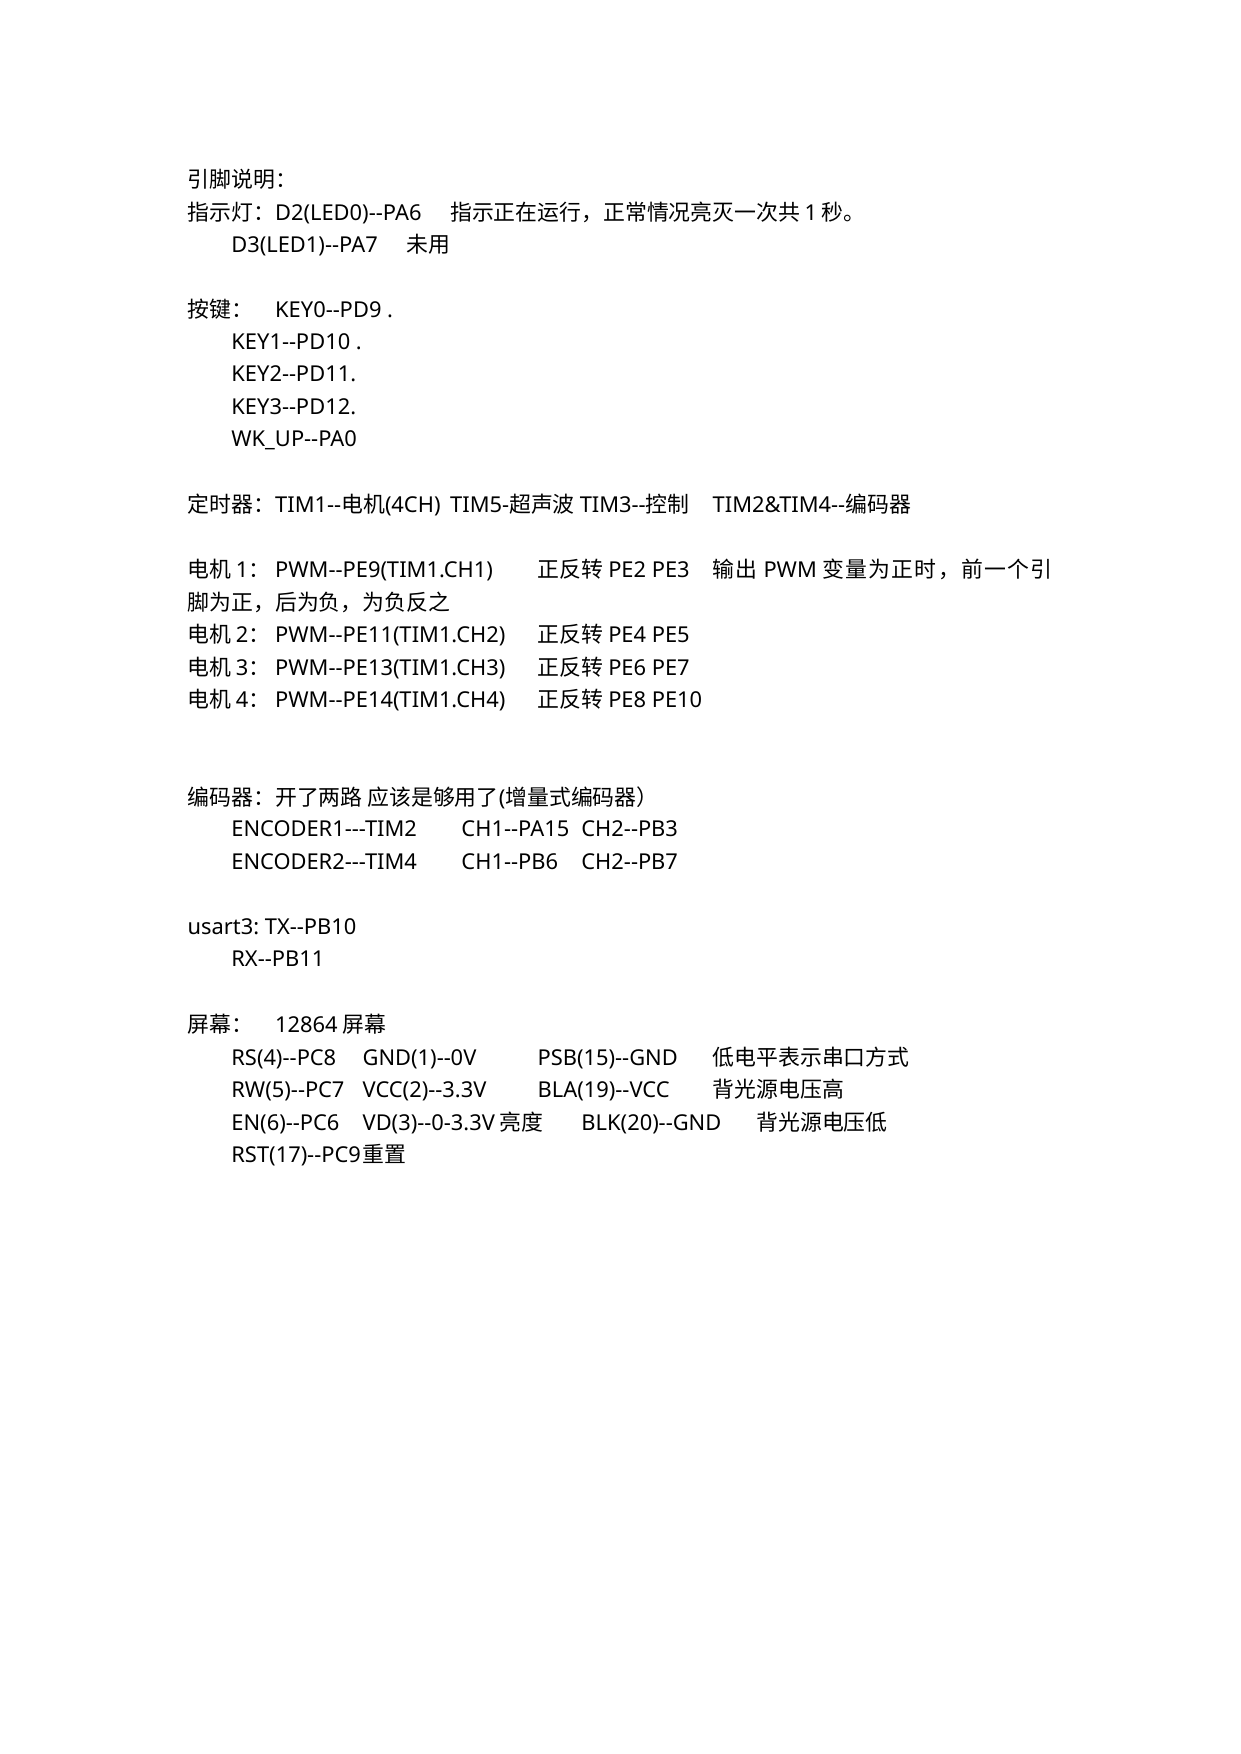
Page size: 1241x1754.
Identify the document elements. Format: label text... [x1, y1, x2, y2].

text 引脚说明： [187, 162, 1053, 194]
text KEY3--PD12. [187, 389, 1053, 422]
text ENCODER2---TIM4 CH1--PB6 CH2--PB7 [187, 844, 1053, 877]
text KEY2--PD11. [187, 357, 1053, 389]
text D3(LED1)--PA7 未用 [187, 227, 1053, 259]
text RS(4)--PC8 GND(1)--0V PSB(15)--GND 低电平表示串口方式 [187, 1039, 1053, 1072]
text RX--PB11 [187, 942, 1053, 974]
text 电机3： PWM--PE13(TIM1.CH3) 正反转 PE6 PE7 [187, 649, 1053, 682]
text usart3: TX--PB10 [187, 909, 1053, 942]
text ENCODER1---TIM2 CH1--PA15 CH2--PB3 [187, 812, 1053, 844]
text 编码器：开了两路 应该是够用了(增量式编码器） [187, 779, 1053, 812]
text RST(17)--PC9 重置 [187, 1137, 1053, 1169]
text 电机2： PWM--PE11(TIM1.CH2) 正反转 PE4 PE5 [187, 617, 1053, 649]
text RW(5)--PC7 VCC(2)--3.3V BLA(19)--VCC 背光源电压高 [187, 1072, 1053, 1104]
text EN(6)--PC6 VD(3)--0-3.3V亮度 BLK(20)--GND 背光源电压低 [187, 1104, 1053, 1137]
text 指示灯：D2(LED0)--PA6 指示正在运行，正常情况亮灭一次共1秒。 [187, 194, 1053, 227]
text 电机4： PWM--PE14(TIM1.CH4) 正反转 PE8 PE10 [187, 682, 1053, 714]
text WK_UP--PA0 [187, 422, 1053, 454]
text 电机1： PWM--PE9(TIM1.CH1) 正反转 PE2 PE3 输出PWM变量为正时，前一个引脚为正，后为负，为负反之 [187, 552, 1053, 617]
text KEY1--PD10 . [187, 324, 1053, 357]
text 按键： KEY0--PD9 . [187, 292, 1053, 324]
text 屏幕： 12864屏幕 [187, 1007, 1053, 1039]
text 定时器：TIM1--电机(4CH) TIM5-超声波 TIM3--控制 TIM2&TIM4--编码器 [187, 487, 1053, 519]
